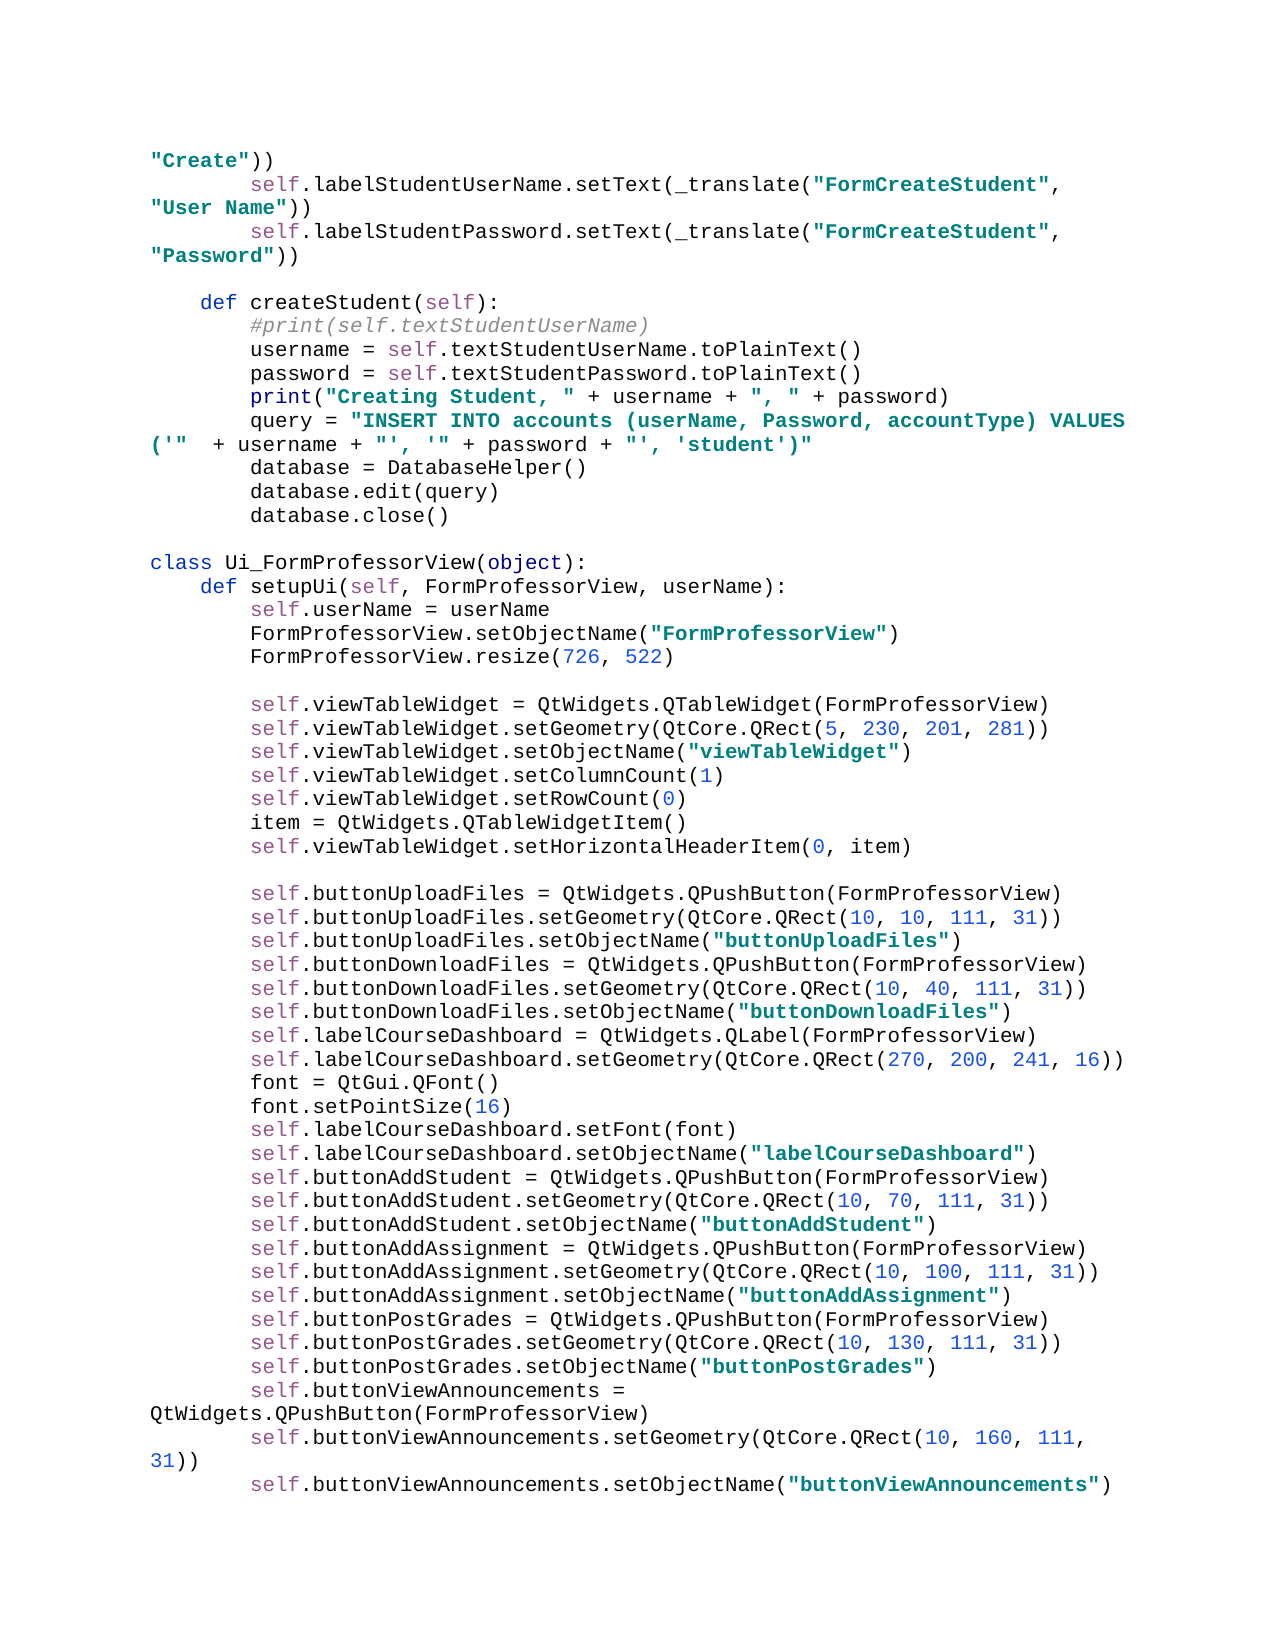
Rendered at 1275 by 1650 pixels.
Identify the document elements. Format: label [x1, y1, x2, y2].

text [150, 150, 1125, 1498]
